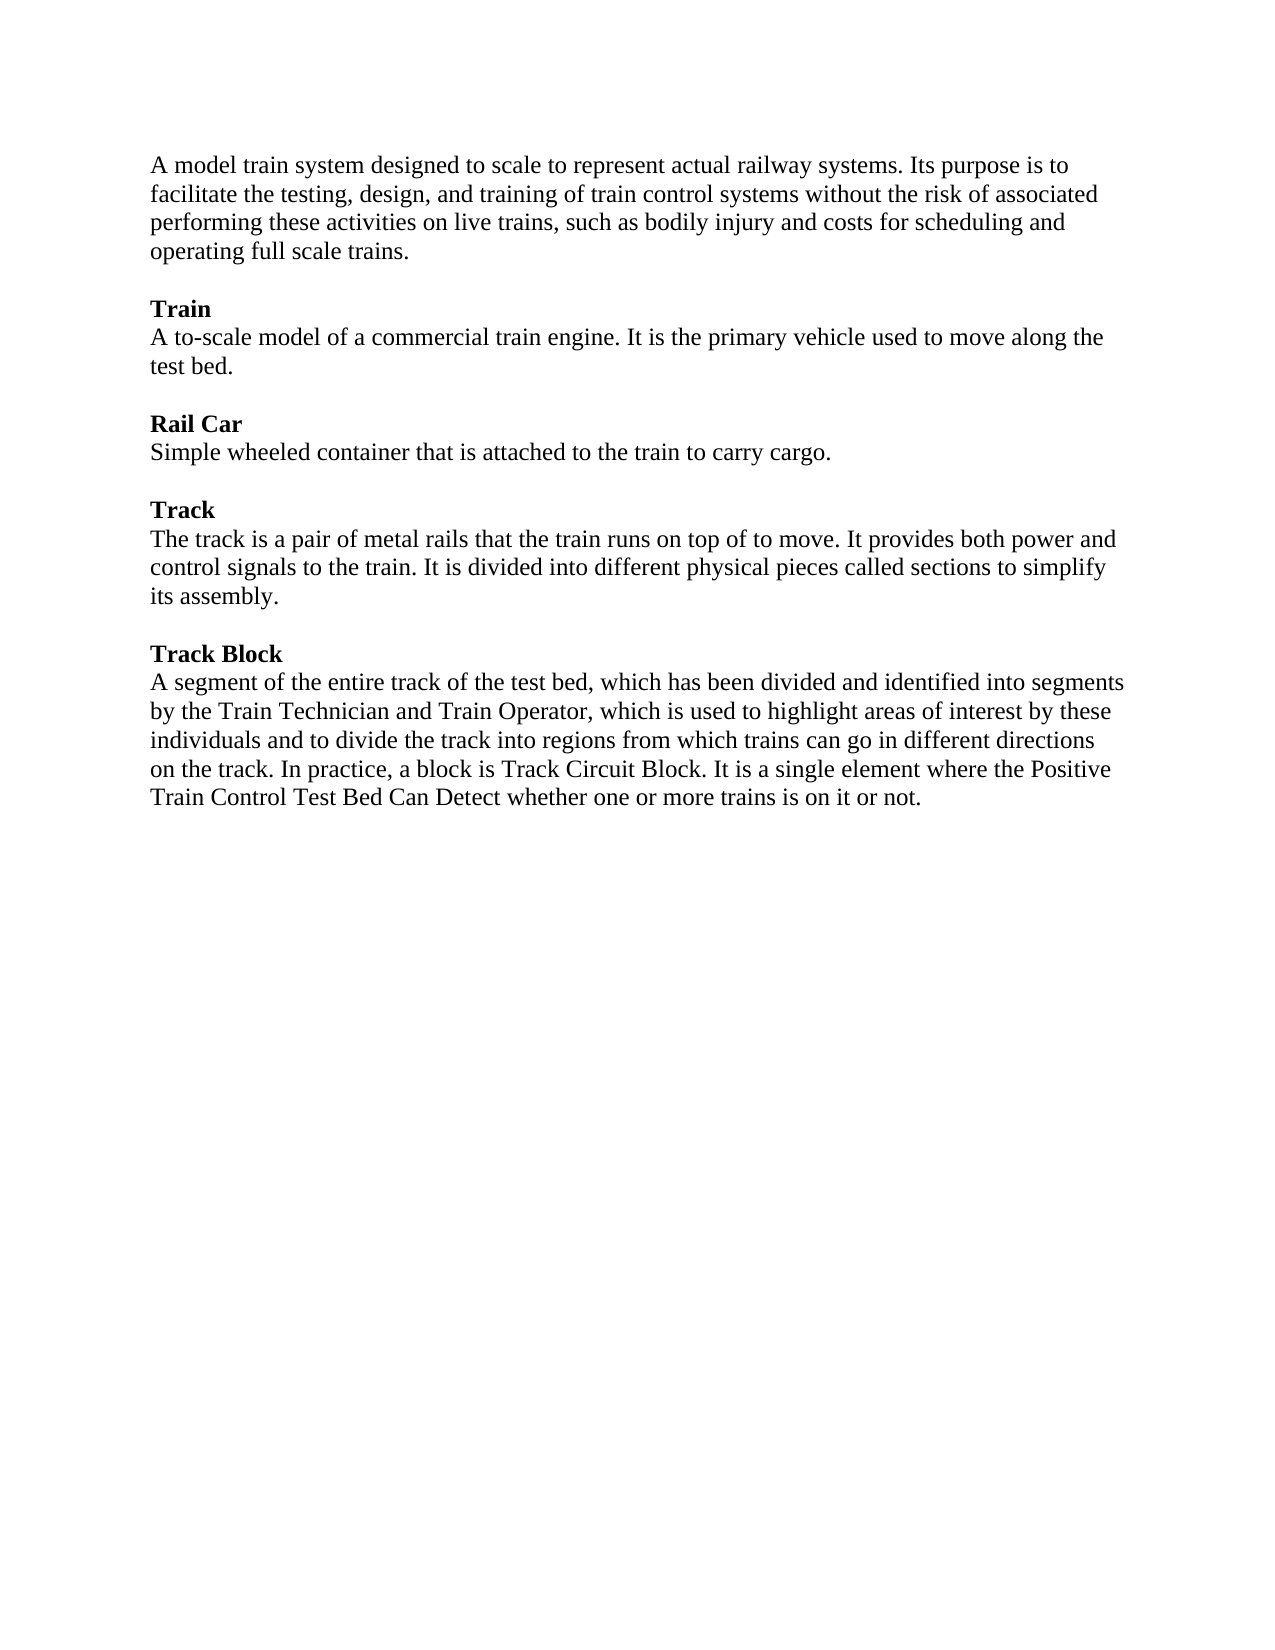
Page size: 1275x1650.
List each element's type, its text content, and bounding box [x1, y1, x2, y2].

text Track The track is a pair of metal rails that the train runs on top of to move. It provides both power and control signals to the train. It is divided into different physical pieces called sections to simplify its assembly. [150, 495, 1125, 610]
text Train [150, 294, 1125, 322]
text A segment of the entire track of the test bed, which has been divided and identified into segments by the Train Technician and Train Operator, which is used to highlight areas of interest by these individuals and to divide the track into regions from which trains can go in different directions on the track. In practice, a block is Track Circuit Block. It is a single element where the Positive Train Control Test Bed Can Detect whether one or more trains is on it or not. [150, 667, 1125, 811]
text Track Block [150, 639, 1125, 667]
text A model train system designed to scale to represent actual railway systems. Its purpose is to facilitate the testing, design, and training of train control systems without the risk of associated performing these activities on live trains, such as bodily injury and costs for scheduling and operating full scale trains. [150, 150, 1125, 265]
text Rail Car Simple wheeled container that is attached to the train to carry cargo. [150, 409, 1125, 466]
text A to-scale model of a commercial train engine. It is the primary vehicle used to move along the test bed. [150, 322, 1125, 380]
